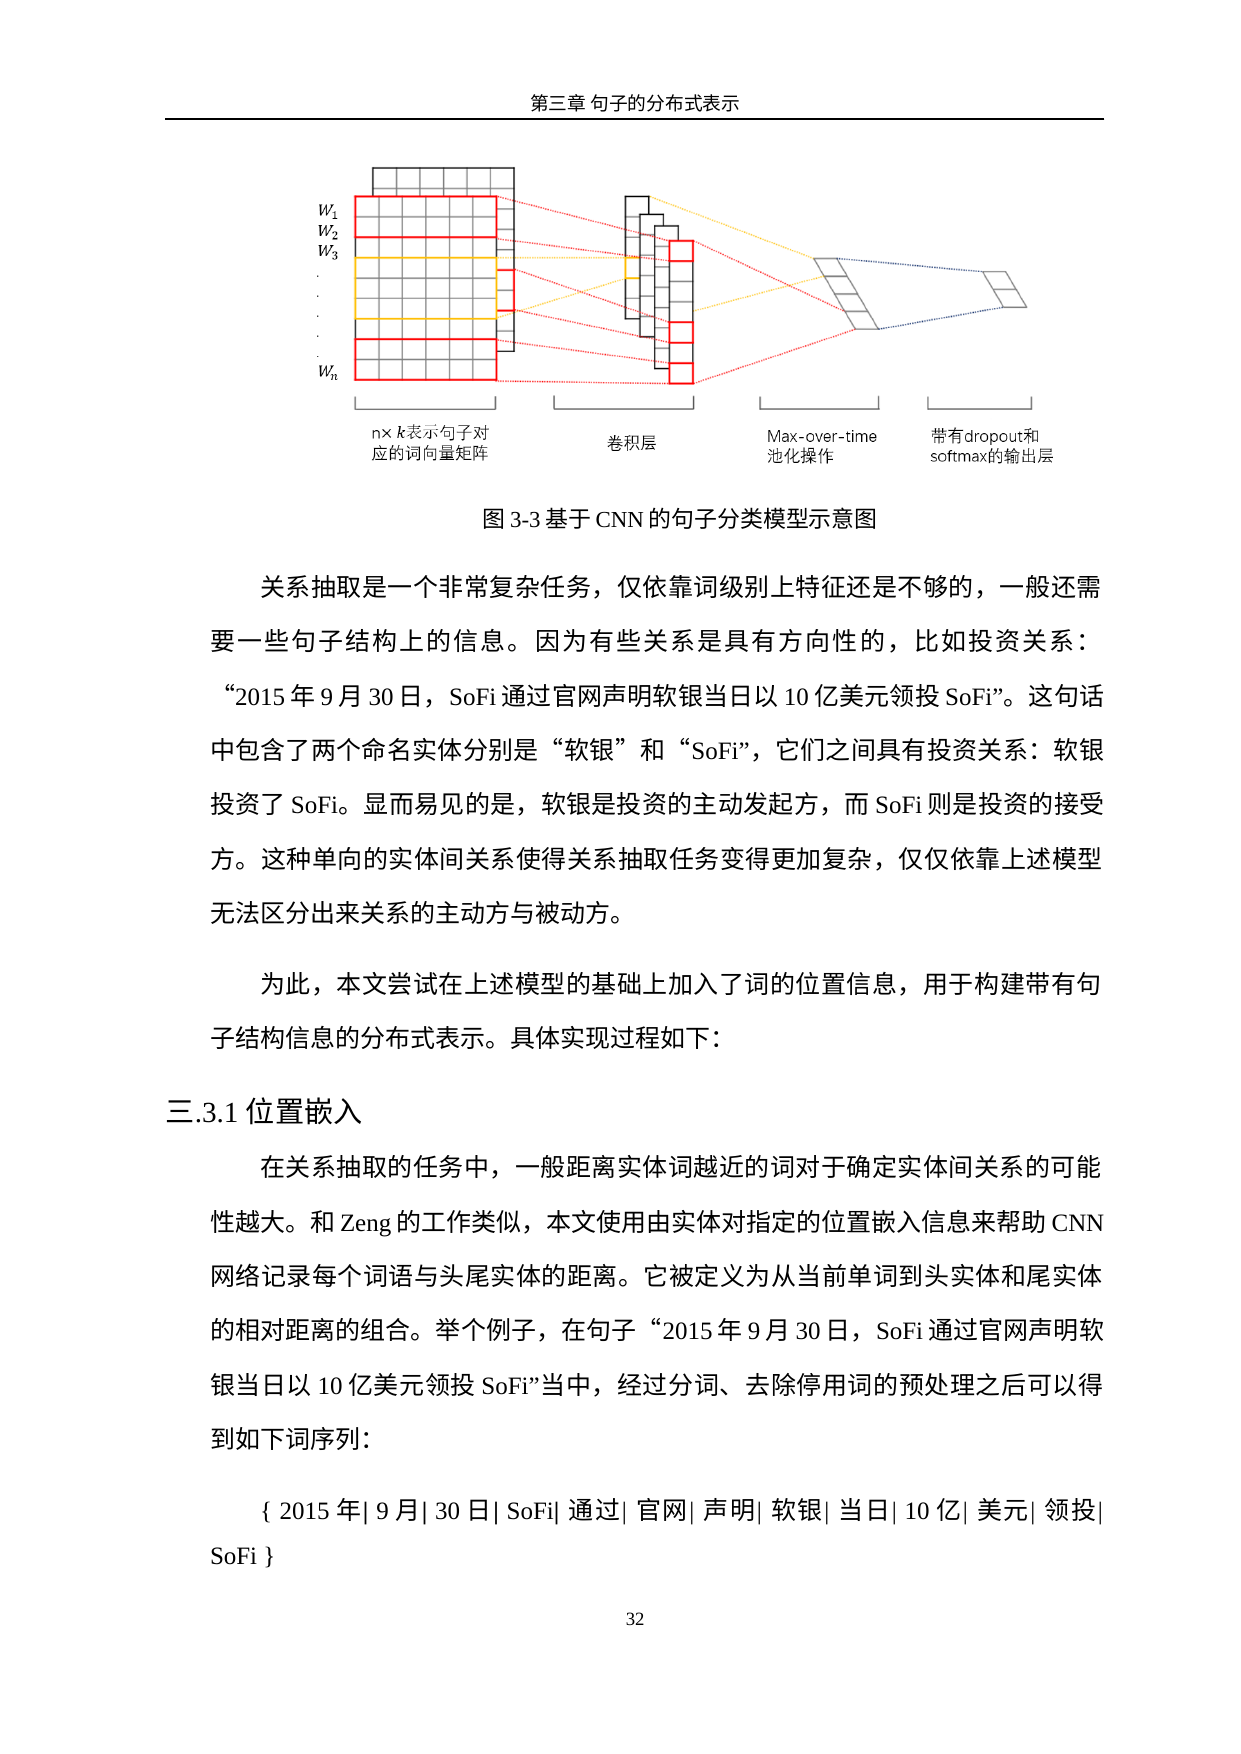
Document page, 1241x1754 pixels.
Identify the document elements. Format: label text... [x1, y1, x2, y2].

text 在关系抽取的任务中，一般距离实体词越近的词对于确定实体间关系的可能性越大。和Zeng的工作类似，本文使用由实体对指定的位置嵌入信息来帮助CNN网络记录每个词语与头尾实体的距离。它被定义为从当前单词到头实体和尾实体的相对距离的组合。举个例子，在句子“2015年9月30日，SoFi通过官网声明软银当日以10亿美元领投SoFi”当中，经过分词、去除停用词的预处理之后可以得到如下词序列： [210, 1148, 1104, 1456]
picture [298, 165, 1066, 471]
text 图3-3基于CNN的句子分类模型示意图 [210, 501, 1104, 534]
text 关系抽取是一个非常复杂任务，仅依靠词级别上特征还是不够的，一般还需要一些句子结构上的信息。因为有些关系是具有方向性的，比如投资关系：“2015年9月30日，SoFi通过官网声明软银当日以10亿美元领投SoFi”。这句话中包含了两个命名实体分别是“软银”和“SoFi”，它们之间具有投资关系：软银投资了SoFi。显而易见的是，软银是投资的主动发起方，而SoFi则是投资的接受方。这种单向的实体间关系使得关系抽取任务变得更加复杂，仅仅依靠上述模型无法区分出来关系的主动方与被动方。 [210, 567, 1104, 930]
text 位置嵌入 [165, 1089, 1104, 1131]
text { 2015年| 9月| 30日| SoFi| 通过| 官网| 声明| 软银| 当日| 10亿| 美元| 领投| SoFi } [210, 1490, 1104, 1569]
text 为此，本文尝试在上述模型的基础上加入了词的位置信息，用于构建带有句子结构信息的分布式表示。具体实现过程如下： [210, 964, 1104, 1055]
